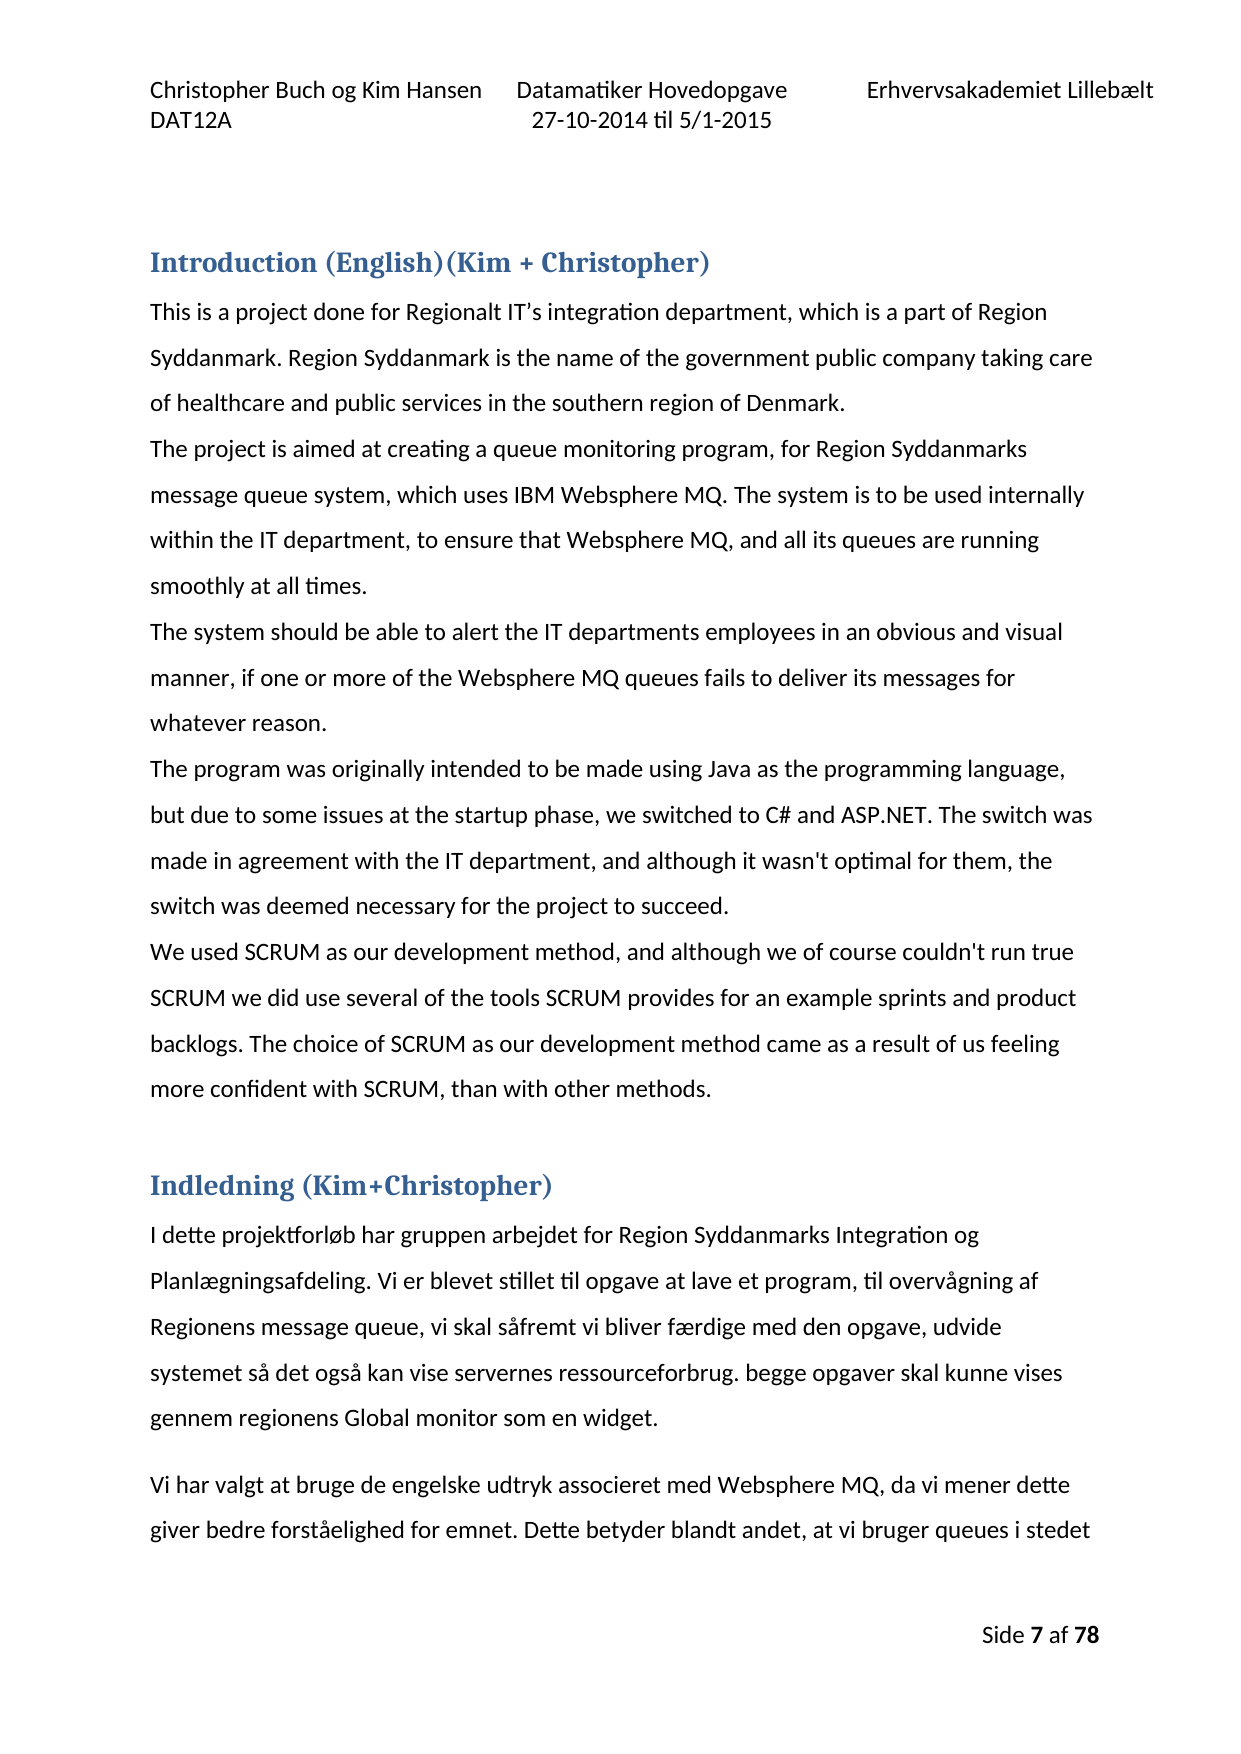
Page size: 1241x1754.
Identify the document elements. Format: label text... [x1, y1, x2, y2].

text I dette projektforløb har gruppen arbejdet for Region Syddanmarks Integration og Planlægningsafdeling. Vi er blevet stillet til opgave at lave et program, til overvågning af Regionens message queue, vi skal såfremt vi bliver færdige med den opgave, udvide systemet så det også kan vise servernes ressourceforbrug. begge opgaver skal kunne vises gennem regionens Global monitor som en widget. [150, 1219, 1099, 1433]
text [150, 1469, 1099, 1545]
subtitle Indledning (Kim+Christopher) [150, 1169, 1099, 1203]
text This is a project done for Regionalt IT’s integration department, which is a part of Region Syddanmark. Region Syddanmark is the name of the government public company taking care of healthcare and public services in the southern region of Denmark. The project is aimed at creating a queue monitoring program, for Region Syddanmarks message queue system, which uses IBM Websphere MQ. The system is to be used internally within the IT department, to ensure that Websphere MQ, and all its queues are running smoothly at all times. The system should be able to alert the IT departments employees in an obvious and visual manner, if one or more of the Websphere MQ queues fails to deliver its messages for whatever reason. The program was originally intended to be made using Java as the programming language, but due to some issues at the startup phase, we switched to C# and ASP.NET. The switch was made in agreement with the IT department, and although it wasn't optimal for them, the switch was deemed necessary for the project to succeed. We used SCRUM as our development method, and although we of course couldn't run true SCRUM we did use several of the tools SCRUM provides for an example sprints and product backlogs. The choice of SCRUM as our development method came as a result of us feeling more confident with SCRUM, than with other methods. [150, 296, 1099, 1104]
subtitle Introduction (English)(Kim + Christopher) [150, 246, 1099, 279]
